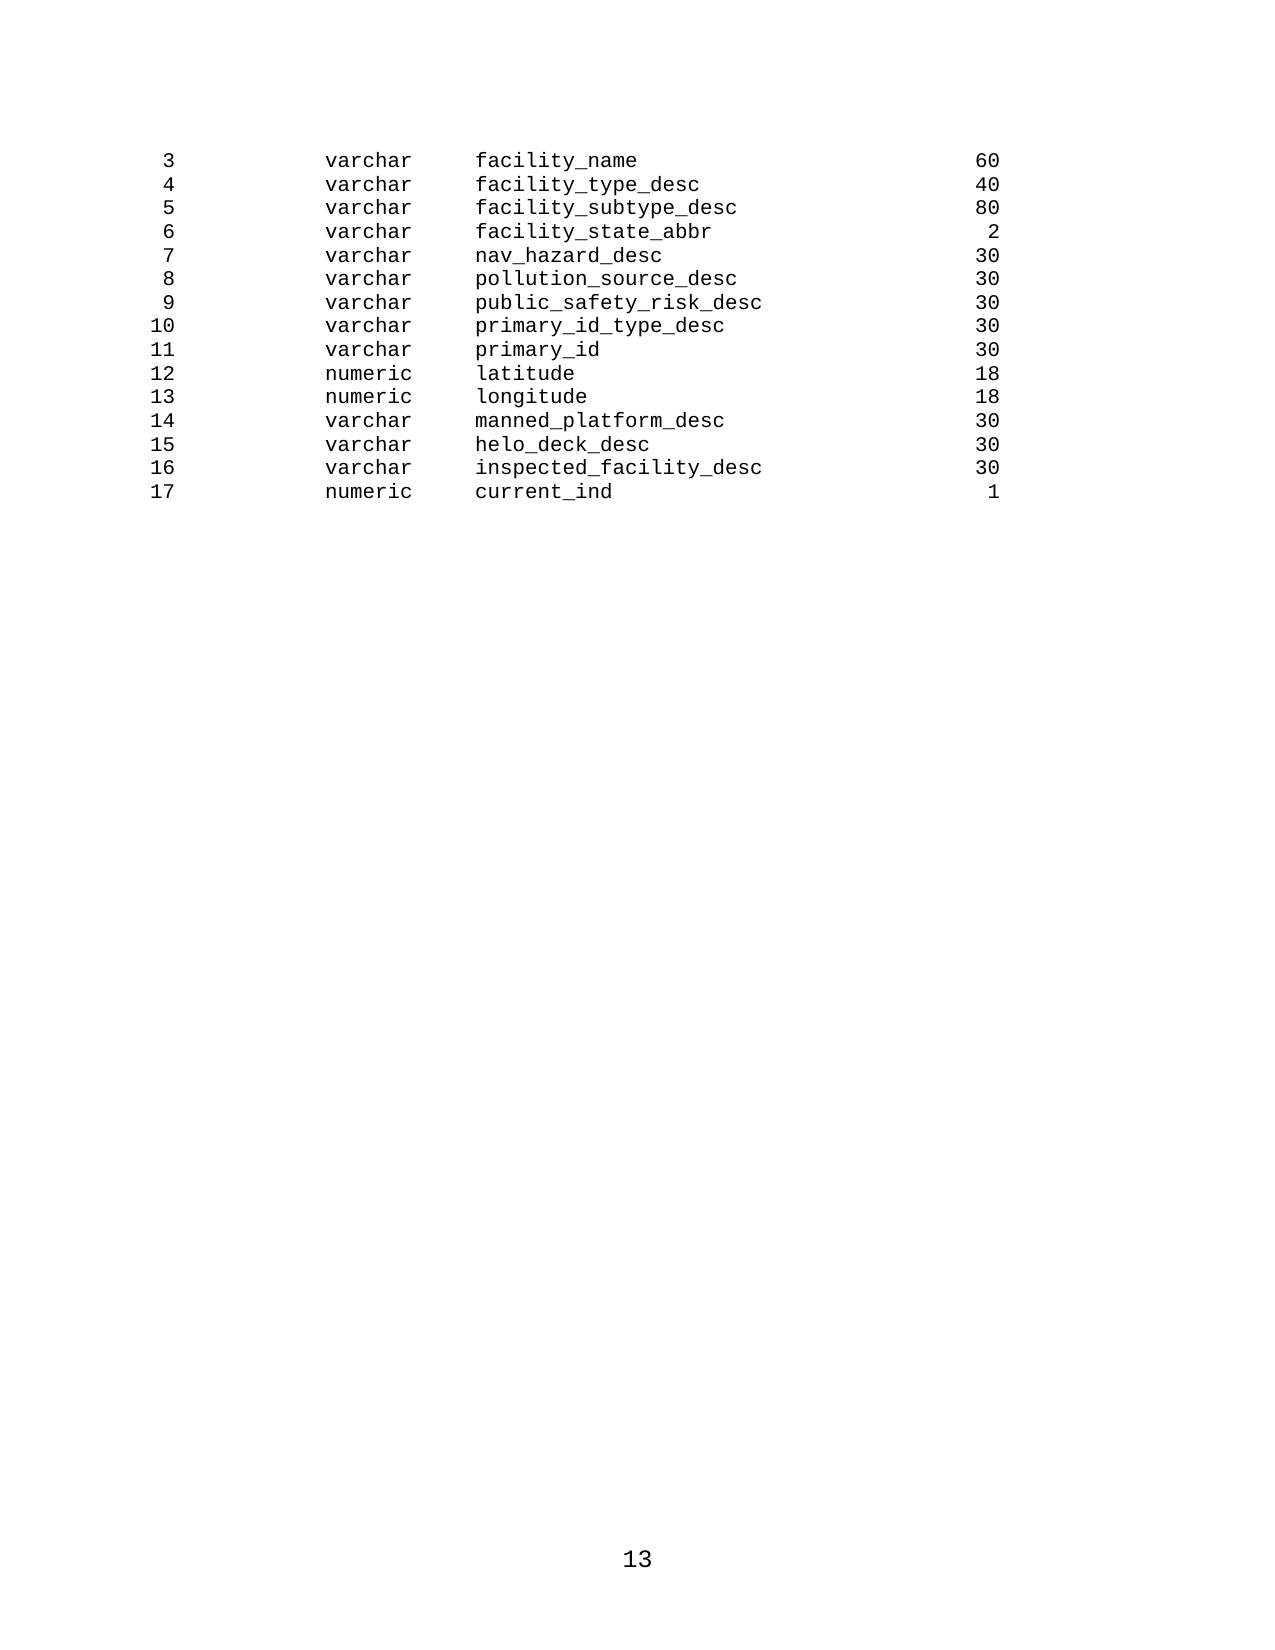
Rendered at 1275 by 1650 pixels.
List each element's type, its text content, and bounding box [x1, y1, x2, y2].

text 16 varchar inspected_facility_desc 30 [150, 457, 1125, 481]
text 12 numeric latitude 18 [150, 363, 1125, 386]
text 5 varchar facility_subtype_desc 80 [150, 197, 1125, 221]
text 3 varchar facility_name 60 [150, 150, 1125, 174]
text 6 varchar facility_state_abbr 2 [150, 221, 1125, 244]
text 17 numeric current_ind 1 [150, 481, 1125, 505]
text 13 numeric longitude 18 [150, 386, 1125, 410]
text 14 varchar manned_platform_desc 30 [150, 410, 1125, 434]
text 9 varchar public_safety_risk_desc 30 [150, 292, 1125, 316]
text 7 varchar nav_hazard_desc 30 [150, 244, 1125, 268]
text 11 varchar primary_id 30 [150, 339, 1125, 363]
text 4 varchar facility_type_desc 40 [150, 174, 1125, 197]
text 15 varchar helo_deck_desc 30 [150, 434, 1125, 457]
text 8 varchar pollution_source_desc 30 [150, 268, 1125, 292]
text 10 varchar primary_id_type_desc 30 [150, 316, 1125, 339]
